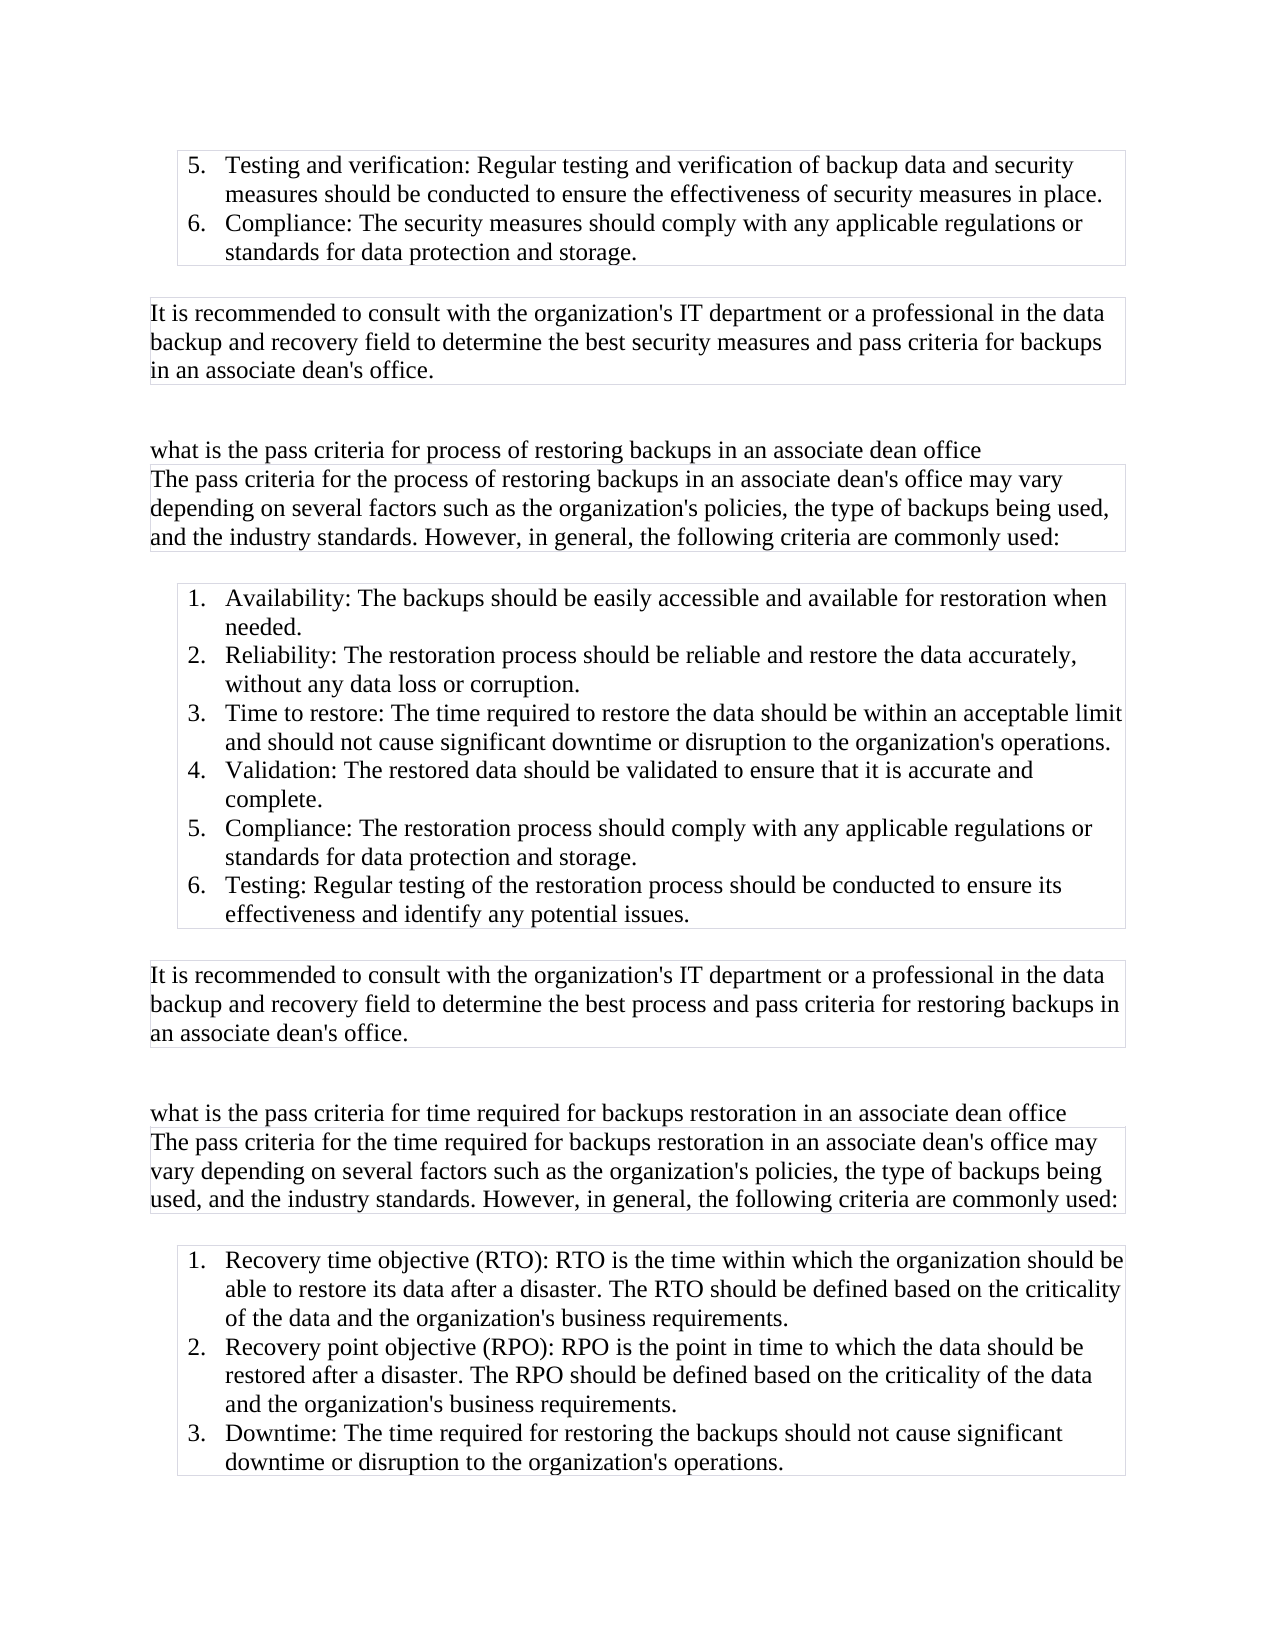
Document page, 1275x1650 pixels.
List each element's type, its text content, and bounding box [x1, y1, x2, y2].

list Compliance: The restoration process should comply with any applicable regulations or standards for data protection and storage. [178, 812, 1125, 870]
list Compliance: The security measures should comply with any applicable regulations or standards for data protection and storage. [178, 207, 1125, 265]
list Reliability: The restoration process should be reliable and restore the data accurately, without any data loss or corruption. [178, 640, 1125, 697]
list Availability: The backups should be easily accessible and available for restoration when needed. [178, 584, 1125, 640]
list Recovery time objective (RTO): RTO is the time within which the organization should be able to restore its data after a disaster. The RTO should be defined based on the criticality of the data and the organization's business requirements. [178, 1246, 1125, 1331]
text The pass criteria for the process of restoring backups in an associate dean's office may vary depending on several factors such as the organization's policies, the type of backups being used, and the industry standards. However, in general, the following criteria are commonly used: [151, 465, 1125, 551]
list Downtime: The time required for restoring the backups should not cause significant downtime or disruption to the organization's operations. [178, 1417, 1125, 1475]
text what is the pass criteria for time required for backups restoration in an associate dean office [150, 1098, 1125, 1126]
text It is recommended to consult with the organization's IT department or a professional in the data backup and recovery field to determine the best security measures and pass criteria for backups in an associate dean's office. [151, 298, 1125, 384]
text what is the pass criteria for process of restoring backups in an associate dean office [150, 435, 1125, 464]
text It is recommended to consult with the organization's IT department or a professional in the data backup and recovery field to determine the best process and pass criteria for restoring backups in an associate dean's office. [151, 961, 1125, 1047]
list Testing: Regular testing of the restoration process should be conducted to ensure its effectiveness and identify any potential issues. [178, 870, 1125, 928]
text The pass criteria for the time required for backups restoration in an associate dean's office may vary depending on several factors such as the organization's policies, the type of backups being used, and the industry standards. However, in general, the following criteria are commonly used: [151, 1128, 1125, 1213]
list Time to restore: The time required to restore the data should be within an acceptable limit and should not cause significant downtime or disruption to the organization's operations. [178, 697, 1125, 755]
list Testing and verification: Regular testing and verification of backup data and security measures should be conducted to ensure the effectiveness of security measures in place. [178, 151, 1125, 207]
list Recovery point objective (RPO): RPO is the point in time to which the data should be restored after a disaster. The RPO should be defined based on the criticality of the data and the organization's business requirements. [178, 1331, 1125, 1417]
list Validation: The restored data should be validated to ensure that it is accurate and complete. [178, 755, 1125, 812]
